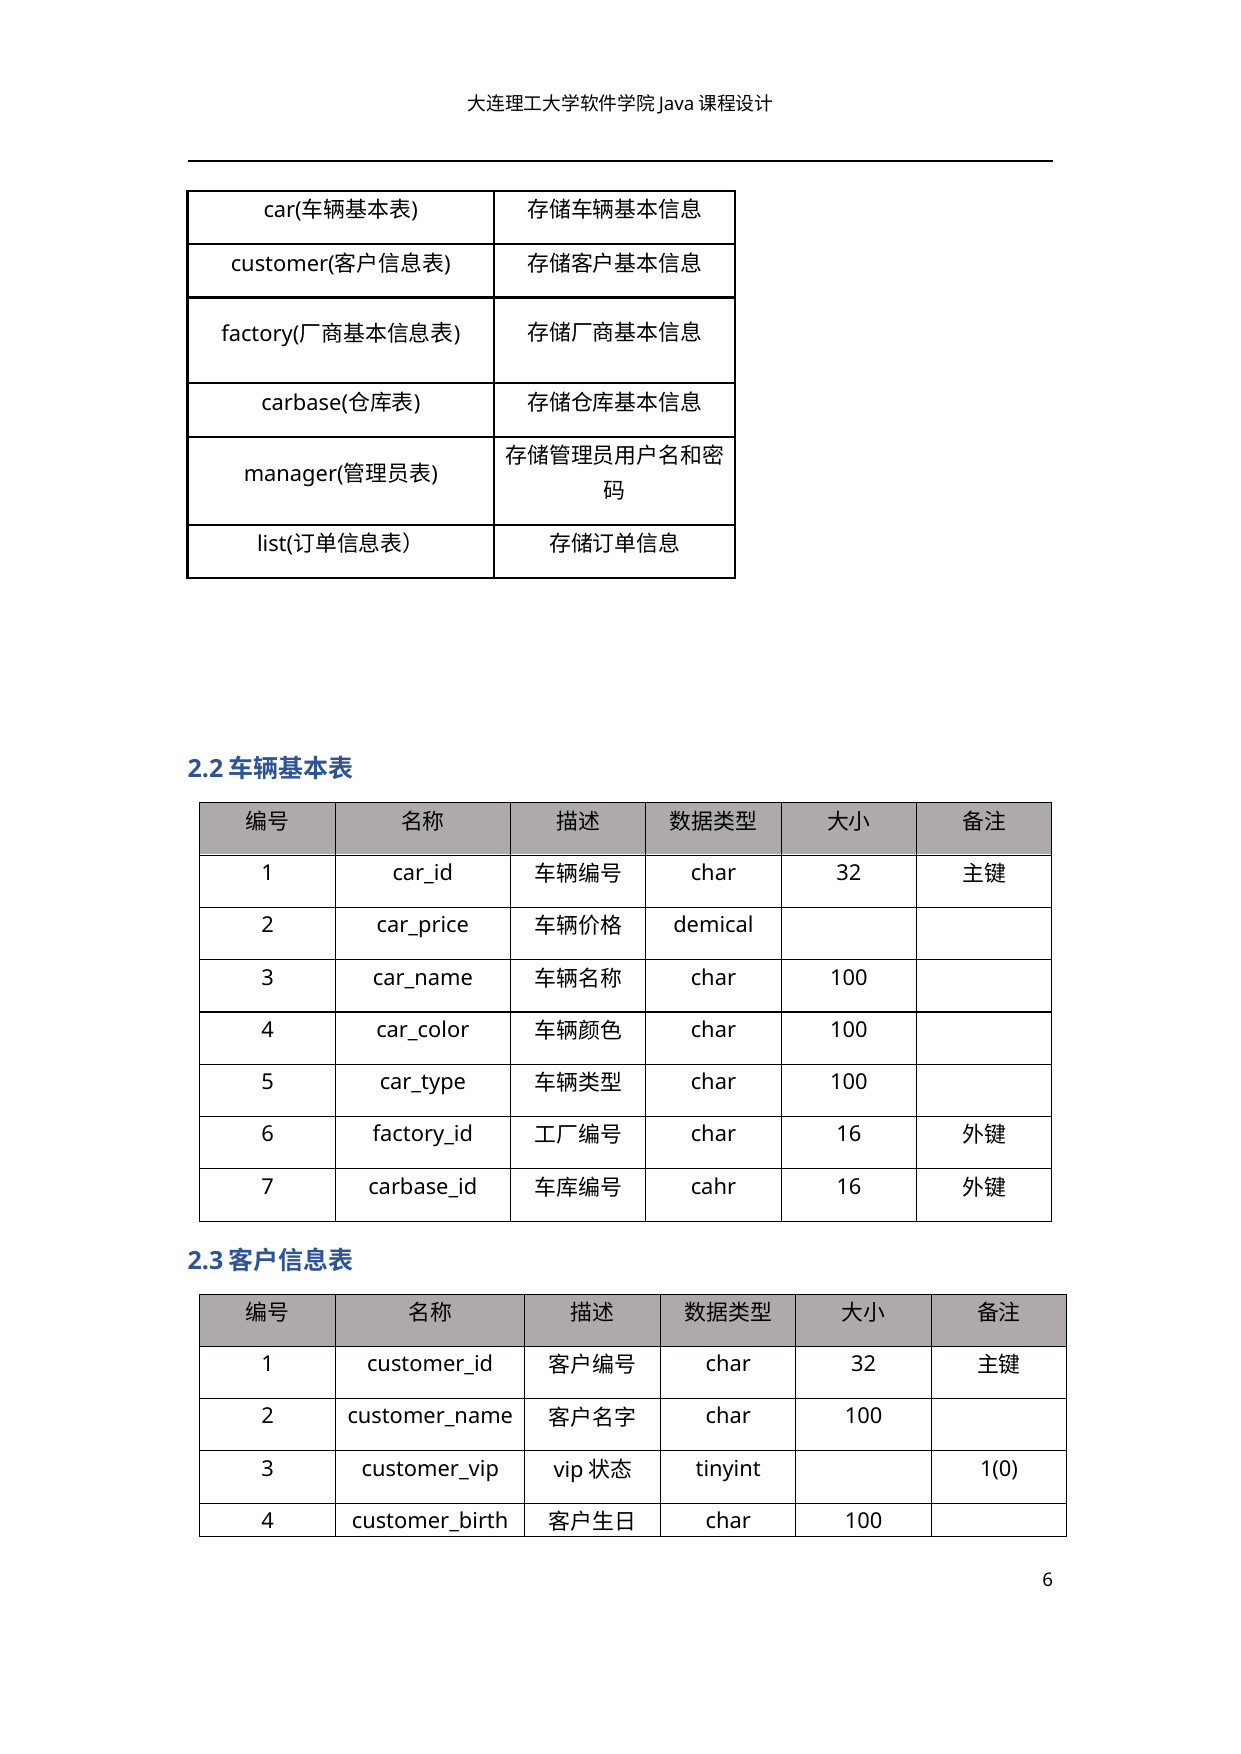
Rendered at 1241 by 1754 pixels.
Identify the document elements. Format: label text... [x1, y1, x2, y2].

table_cell 100 [796, 1399, 931, 1450]
table_cell demical [646, 908, 781, 959]
table_cell list(订单信息表） [189, 526, 493, 577]
table_header 描述 [511, 803, 645, 854]
table_cell 车辆类型 [511, 1065, 645, 1116]
table_cell [796, 1451, 931, 1503]
table_cell cahr [646, 1169, 781, 1221]
subtitle 2.3客户信息表 [187, 1226, 1053, 1291]
table_cell car_name [336, 960, 510, 1011]
table_header 大小 [782, 803, 916, 854]
table_cell 存储客户基本信息 [495, 245, 734, 296]
table_cell 存储厂商基本信息 [495, 299, 734, 382]
table_header 编号 [200, 1295, 335, 1346]
table_cell 7 [200, 1169, 335, 1221]
table_cell char [661, 1399, 795, 1450]
table_cell 16 [782, 1117, 916, 1168]
table_cell carbase(仓库表) [189, 384, 493, 436]
table_header 大小 [796, 1295, 931, 1346]
table_cell tinyint [661, 1451, 795, 1503]
table_cell customer_birth [336, 1504, 524, 1536]
table_cell char [646, 1065, 781, 1116]
table_cell customer_name [336, 1399, 524, 1450]
table_cell 32 [796, 1347, 931, 1398]
table_cell [917, 1013, 1051, 1064]
table_cell 存储车辆基本信息 [495, 192, 734, 243]
table_cell car_price [336, 908, 510, 959]
table_cell manager(管理员表) [189, 438, 493, 524]
table_cell carbase_id [336, 1169, 510, 1221]
table_header 数据类型 [646, 803, 781, 854]
table_cell 车库编号 [511, 1169, 645, 1221]
table_cell 16 [782, 1169, 916, 1221]
table_cell car_type [336, 1065, 510, 1116]
table_cell 100 [782, 960, 916, 1011]
table_cell 6 [200, 1117, 335, 1168]
table_cell 车辆编号 [511, 856, 645, 907]
table_cell 4 [200, 1504, 335, 1536]
subtitle 2.2车辆基本表 [187, 734, 1053, 799]
table_cell 4 [200, 1013, 335, 1064]
table_cell 100 [796, 1504, 931, 1536]
table_cell [932, 1399, 1066, 1450]
table_cell 车辆价格 [511, 908, 645, 959]
table_cell char [646, 960, 781, 1011]
table_header 描述 [525, 1295, 660, 1346]
table_cell 存储仓库基本信息 [495, 384, 734, 436]
table_cell 1(0) [932, 1451, 1066, 1503]
table_cell 2 [200, 908, 335, 959]
table_cell 客户编号 [525, 1347, 660, 1398]
table_cell customer_id [336, 1347, 524, 1398]
table_cell factory(厂商基本信息表) [189, 299, 493, 382]
table_cell char [661, 1347, 795, 1398]
table_cell 100 [782, 1065, 916, 1116]
table_header 名称 [336, 803, 510, 854]
table_cell car_id [336, 856, 510, 907]
table_cell 存储订单信息 [495, 526, 734, 577]
table_header 编号 [200, 803, 335, 854]
table_header 名称 [336, 1295, 524, 1346]
table_cell customer(客户信息表) [189, 245, 493, 296]
table_cell 主键 [917, 856, 1051, 907]
table_cell 3 [200, 960, 335, 1011]
table_cell 2 [200, 1399, 335, 1450]
table_cell 100 [782, 1013, 916, 1064]
table_cell 存储管理员用户名和密码 [495, 438, 734, 524]
table_cell [917, 1065, 1051, 1116]
table_cell 5 [200, 1065, 335, 1116]
table_header 数据类型 [661, 1295, 795, 1346]
table_cell 车辆颜色 [511, 1013, 645, 1064]
table_cell 1 [200, 1347, 335, 1398]
table_cell 主键 [932, 1347, 1066, 1398]
table_cell char [646, 1013, 781, 1064]
table_cell 32 [782, 856, 916, 907]
table_cell 工厂编号 [511, 1117, 645, 1168]
table_cell [932, 1504, 1066, 1536]
table_cell [917, 908, 1051, 959]
table_cell 外键 [917, 1169, 1051, 1221]
table_header 备注 [932, 1295, 1066, 1346]
table_cell char [661, 1504, 795, 1536]
table_cell 客户生日 [525, 1504, 660, 1536]
table_cell 车辆名称 [511, 960, 645, 1011]
table_cell car_color [336, 1013, 510, 1064]
table_cell char [646, 1117, 781, 1168]
table_cell car(车辆基本表) [189, 192, 493, 243]
table_cell 外键 [917, 1117, 1051, 1168]
table_cell char [646, 856, 781, 907]
table_cell 客户名字 [525, 1399, 660, 1450]
table_cell [917, 960, 1051, 1011]
table_cell 1 [200, 856, 335, 907]
table_cell vip状态 [525, 1451, 660, 1503]
table_cell 3 [200, 1451, 335, 1503]
table_header 备注 [917, 803, 1051, 854]
table_cell [782, 908, 916, 959]
table_cell factory_id [336, 1117, 510, 1168]
table_cell customer_vip [336, 1451, 524, 1503]
